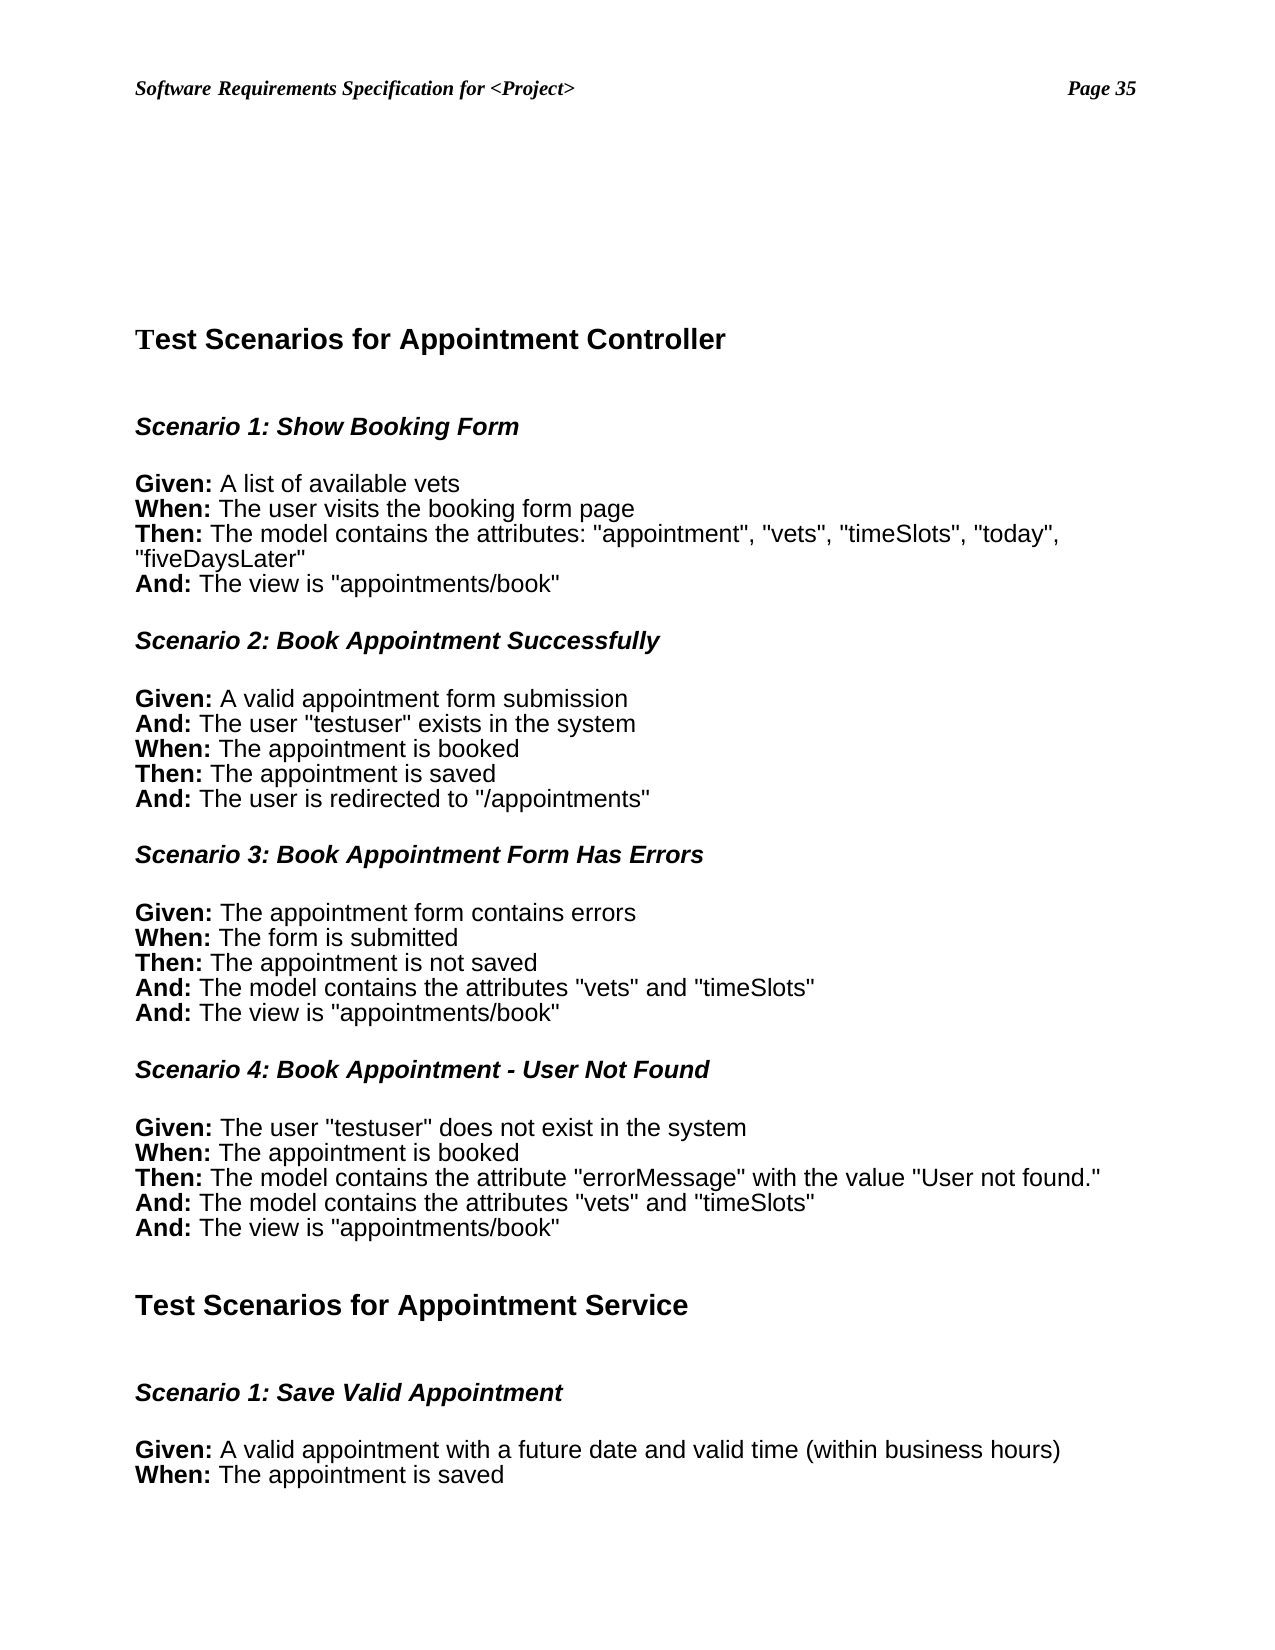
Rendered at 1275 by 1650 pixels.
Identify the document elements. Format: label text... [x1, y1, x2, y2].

subtitle Scenario 3: Book Appointment Form Has Errors [135, 846, 1140, 868]
subtitle Scenario 1: Save Valid Appointment [135, 1383, 1140, 1406]
text Then: The model contains the attributes: "appointment", "vets", "timeSlots", "today", "fiveDaysLater" [135, 523, 1140, 573]
text And: The user is redirected to "/appointments" [135, 787, 1140, 812]
subtitle Test Scenarios for Appointment Controller [135, 329, 1140, 354]
text Given: The user "testuser" does not exist in the system [135, 1116, 1140, 1141]
text And: The model contains the attributes "vets" and "timeSlots" [135, 977, 1140, 1002]
text When: The appointment is booked [135, 1141, 1140, 1166]
subtitle Scenario 4: Book Appointment - User Not Found [135, 1060, 1140, 1083]
text And: The user "testuser" exists in the system [135, 712, 1140, 737]
subtitle Test Scenarios for Appointment Service [135, 1295, 1140, 1320]
text Then: The appointment is not saved [135, 952, 1140, 977]
text When: The appointment is saved [135, 1464, 1140, 1489]
text Given: A list of available vets [135, 473, 1140, 498]
subtitle Scenario 2: Book Appointment Successfully [135, 631, 1140, 654]
text Then: The model contains the attribute "errorMessage" with the value "User not found." [135, 1166, 1140, 1191]
text When: The appointment is booked [135, 737, 1140, 762]
text Then: The appointment is saved [135, 762, 1140, 787]
text When: The form is submitted [135, 927, 1140, 952]
text And: The view is "appointments/book" [135, 573, 1140, 598]
subtitle Scenario 1: Show Booking Form [135, 417, 1140, 440]
text Given: A valid appointment form submission [135, 687, 1140, 712]
text Given: The appointment form contains errors [135, 902, 1140, 927]
text Given: A valid appointment with a future date and valid time (within business hours) [135, 1439, 1140, 1464]
text And: The model contains the attributes "vets" and "timeSlots" [135, 1191, 1140, 1216]
text And: The view is "appointments/book" [135, 1216, 1140, 1241]
text And: The view is "appointments/book" [135, 1002, 1140, 1027]
text When: The user visits the booking form page [135, 498, 1140, 523]
